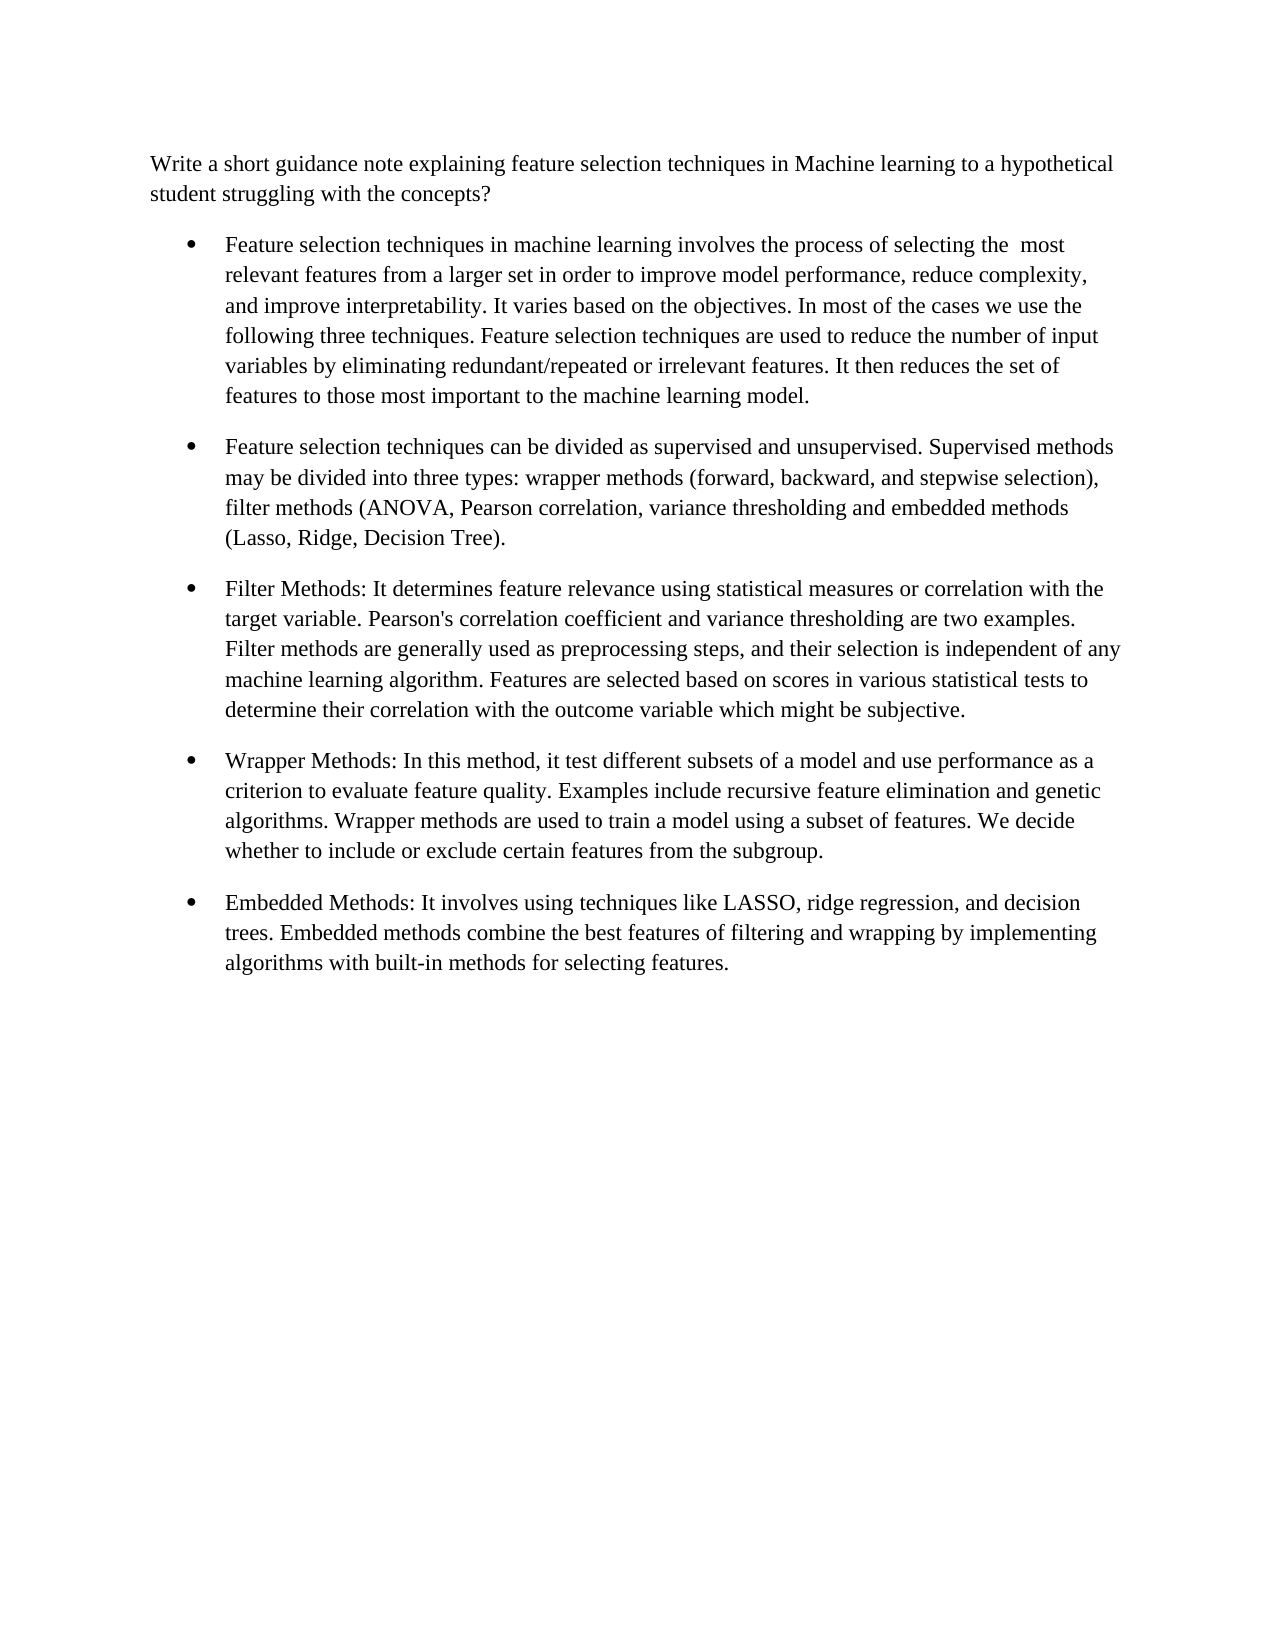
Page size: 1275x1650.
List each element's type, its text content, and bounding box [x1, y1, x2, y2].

list Wrapper Methods: In this method, it test different subsets of a model and use performance as a criterion to evaluate feature quality. Examples include recursive feature elimination and genetic algorithms. Wrapper methods are used to train a model using a subset of features. We decide whether to include or exclude certain features from the subgroup. [187, 747, 1125, 864]
list Embedded Methods: It involves using techniques like LASSO, ridge regression, and decision trees. Embedded methods combine the best features of filtering and wrapping by implementing algorithms with built-in methods for selecting features. [187, 888, 1125, 975]
list Filter Methods: It determines feature relevance using statistical measures or correlation with the target variable. Pearson's correlation coefficient and variance thresholding are two examples. Filter methods are generally used as preprocessing steps, and their selection is independent of any machine learning algorithm. Features are selected based on scores in various statistical tests to determine their correlation with the outcome variable which might be subjective. [187, 575, 1125, 722]
list Feature selection techniques can be divided as supervised and unsupervised. Supervised methods may be divided into three types: wrapper methods (forward, backward, and stepwise selection), filter methods (ANOVA, Pearson correlation, variance thresholding and embedded methods (Lasso, Ridge, Decision Tree). [187, 433, 1125, 550]
text Write a short guidance note explaining feature selection techniques in Machine learning to a hypothetical student struggling with the concepts? [150, 150, 1125, 207]
list Feature selection techniques in machine learning involves the process of selecting the most relevant features from a larger set in order to improve model performance, reduce complexity, and improve interpretability. It varies based on the objectives. In most of the cases we use the following three techniques. Feature selection techniques are used to reduce the number of input variables by eliminating redundant/repeated or irrelevant features. It then reduces the set of features to those most important to the machine learning model. [187, 231, 1125, 409]
